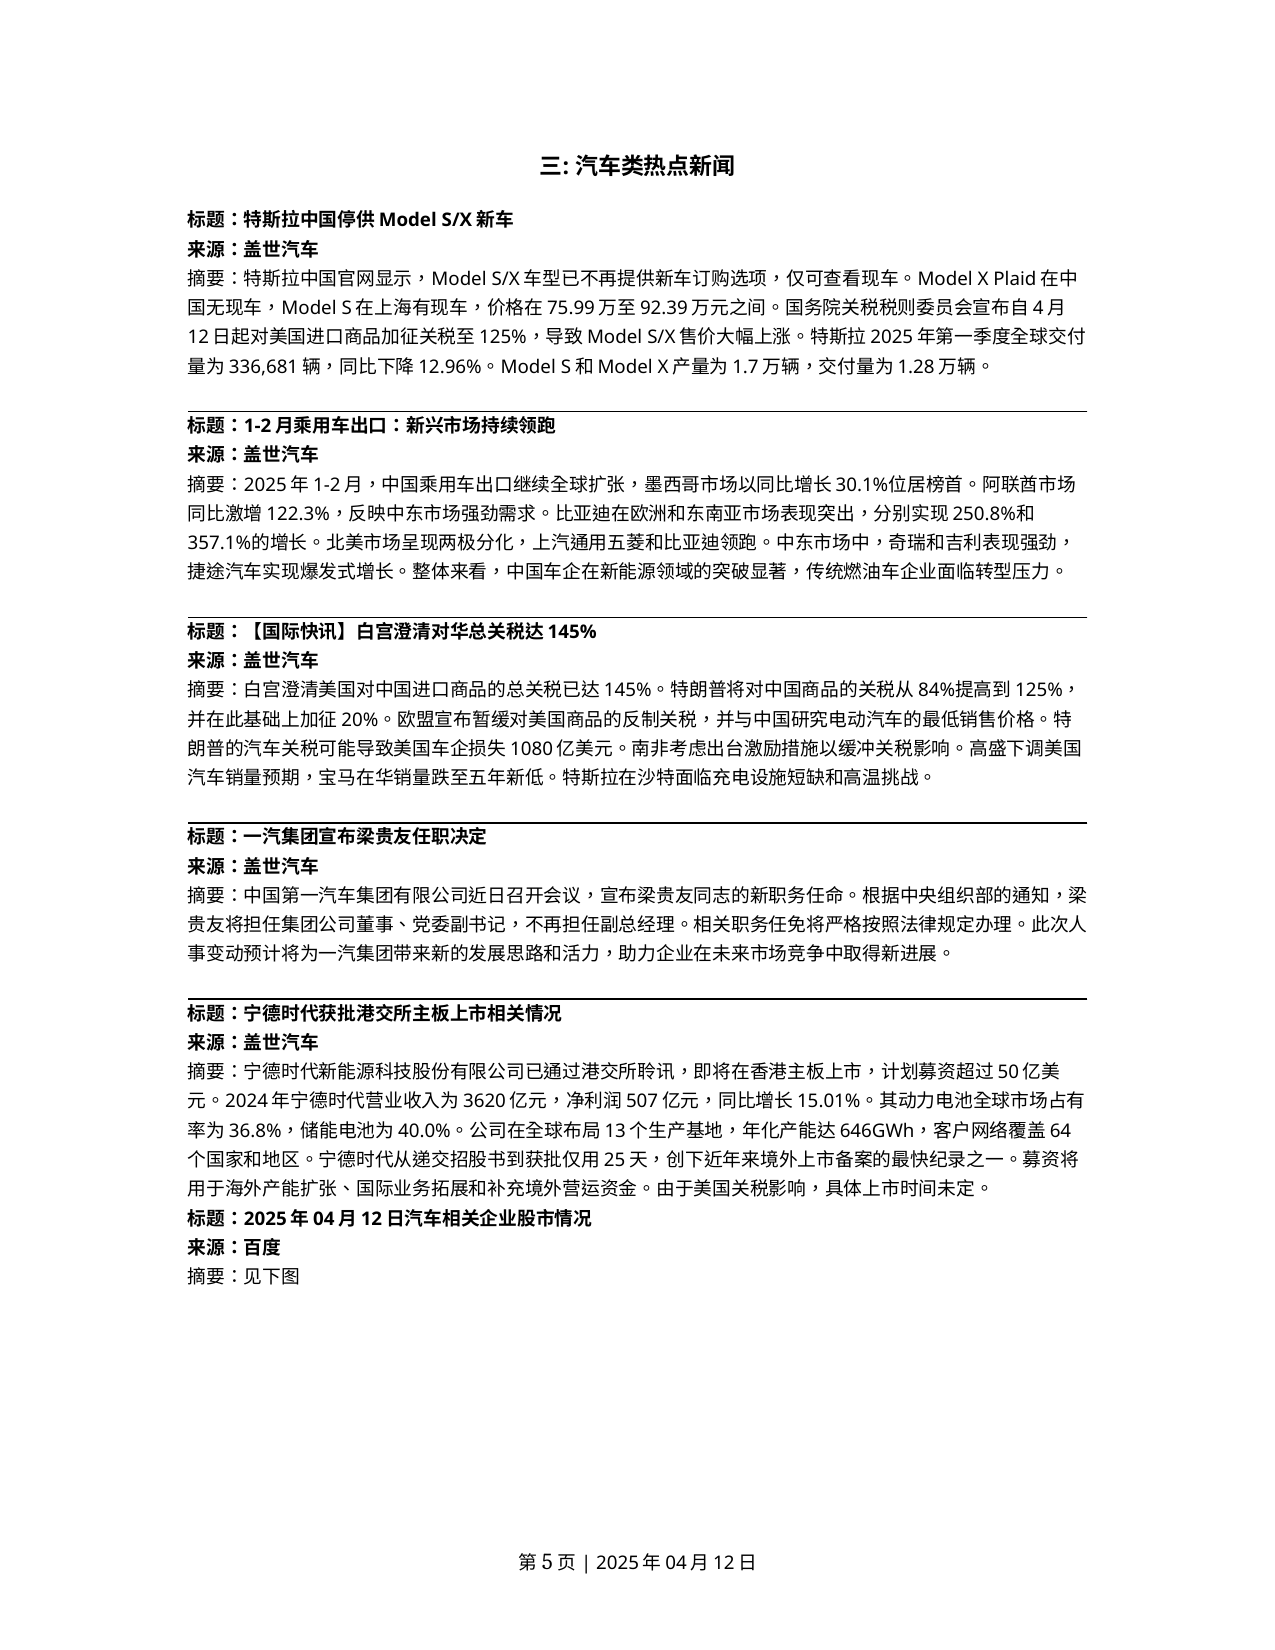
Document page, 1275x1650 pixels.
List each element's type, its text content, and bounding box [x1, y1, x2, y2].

text 摘要：中国第一汽车集团有限公司近日召开会议，宣布梁贵友同志的新职务任命。根据中央组织部的通知，梁贵友将担任集团公司董事、党委副书记，不再担任副总经理。相关职务任免将严格按照法律规定办理。此次人事变动预计将为一汽集团带来新的发展思路和活力，助力企业在未来市场竞争中取得新进展。 [187, 882, 1087, 966]
text 标题：宁德时代获批港交所主板上市相关情况 [187, 1000, 1087, 1026]
text 摘要：特斯拉中国官网显示，Model S/X车型已不再提供新车订购选项，仅可查看现车。Model X Plaid在中国无现车，Model S在上海有现车，价格在75.99万至92.39万元之间。国务院关税税则委员会宣布自4月12日起对美国进口商品加征关税至125%，导致Model S/X售价大幅上涨。特斯拉2025年第一季度全球交付量为336,681辆，同比下降12.96%。Model S和Model X产量为1.7万辆，交付量为1.28万辆。 [187, 265, 1087, 379]
text 摘要：见下图 [187, 1263, 1087, 1289]
text 标题：特斯拉中国停供Model S/X新车 [187, 207, 1087, 232]
text 来源：盖世汽车 [187, 647, 1087, 673]
text 摘要：2025年1-2月，中国乘用车出口继续全球扩张，墨西哥市场以同比增长30.1%位居榜首。阿联酋市场同比激增122.3%，反映中东市场强劲需求。比亚迪在欧洲和东南亚市场表现突出，分别实现250.8%和357.1%的增长。北美市场呈现两极分化，上汽通用五菱和比亚迪领跑。中东市场中，奇瑞和吉利表现强劲，捷途汽车实现爆发式增长。整体来看，中国车企在新能源领域的突破显著，传统燃油车企业面临转型压力。 [187, 471, 1087, 584]
text 标题：1-2月乘用车出口：新兴市场持续领跑 [187, 412, 1087, 438]
text 标题：一汽集团宣布梁贵友任职决定 [187, 824, 1087, 849]
text 来源：盖世汽车 [187, 236, 1087, 262]
text 来源：百度 [187, 1234, 1087, 1260]
text 三: 汽车类热点新闻 [187, 150, 1087, 181]
text 摘要：白宫澄清美国对中国进口商品的总关税已达145%。特朗普将对中国商品的关税从84%提高到125%，并在此基础上加征20%。欧盟宣布暂缓对美国商品的反制关税，并与中国研究电动汽车的最低销售价格。特朗普的汽车关税可能导致美国车企损失1080亿美元。南非考虑出台激励措施以缓冲关税影响。高盛下调美国汽车销量预期，宝马在华销量跌至五年新低。特斯拉在沙特面临充电设施短缺和高温挑战。 [187, 677, 1087, 790]
text 来源：盖世汽车 [187, 853, 1087, 878]
text 来源：盖世汽车 [187, 442, 1087, 467]
text 标题：2025年04月12日汽车相关企业股市情况 [187, 1205, 1087, 1230]
text 摘要：宁德时代新能源科技股份有限公司已通过港交所聆讯，即将在香港主板上市，计划募资超过50亿美元。2024年宁德时代营业收入为3620亿元，净利润507亿元，同比增长15.01%。其动力电池全球市场占有率为36.8%，储能电池为40.0%。公司在全球布局13个生产基地，年化产能达646GWh，客户网络覆盖64个国家和地区。宁德时代从递交招股书到获批仅用25天，创下近年来境外上市备案的最快纪录之一。募资将用于海外产能扩张、国际业务拓展和补充境外营运资金。由于美国关税影响，具体上市时间未定。 [187, 1058, 1087, 1201]
text 标题：【国际快讯】白宫澄清对华总关税达145% [187, 618, 1087, 643]
text 来源：盖世汽车 [187, 1029, 1087, 1055]
